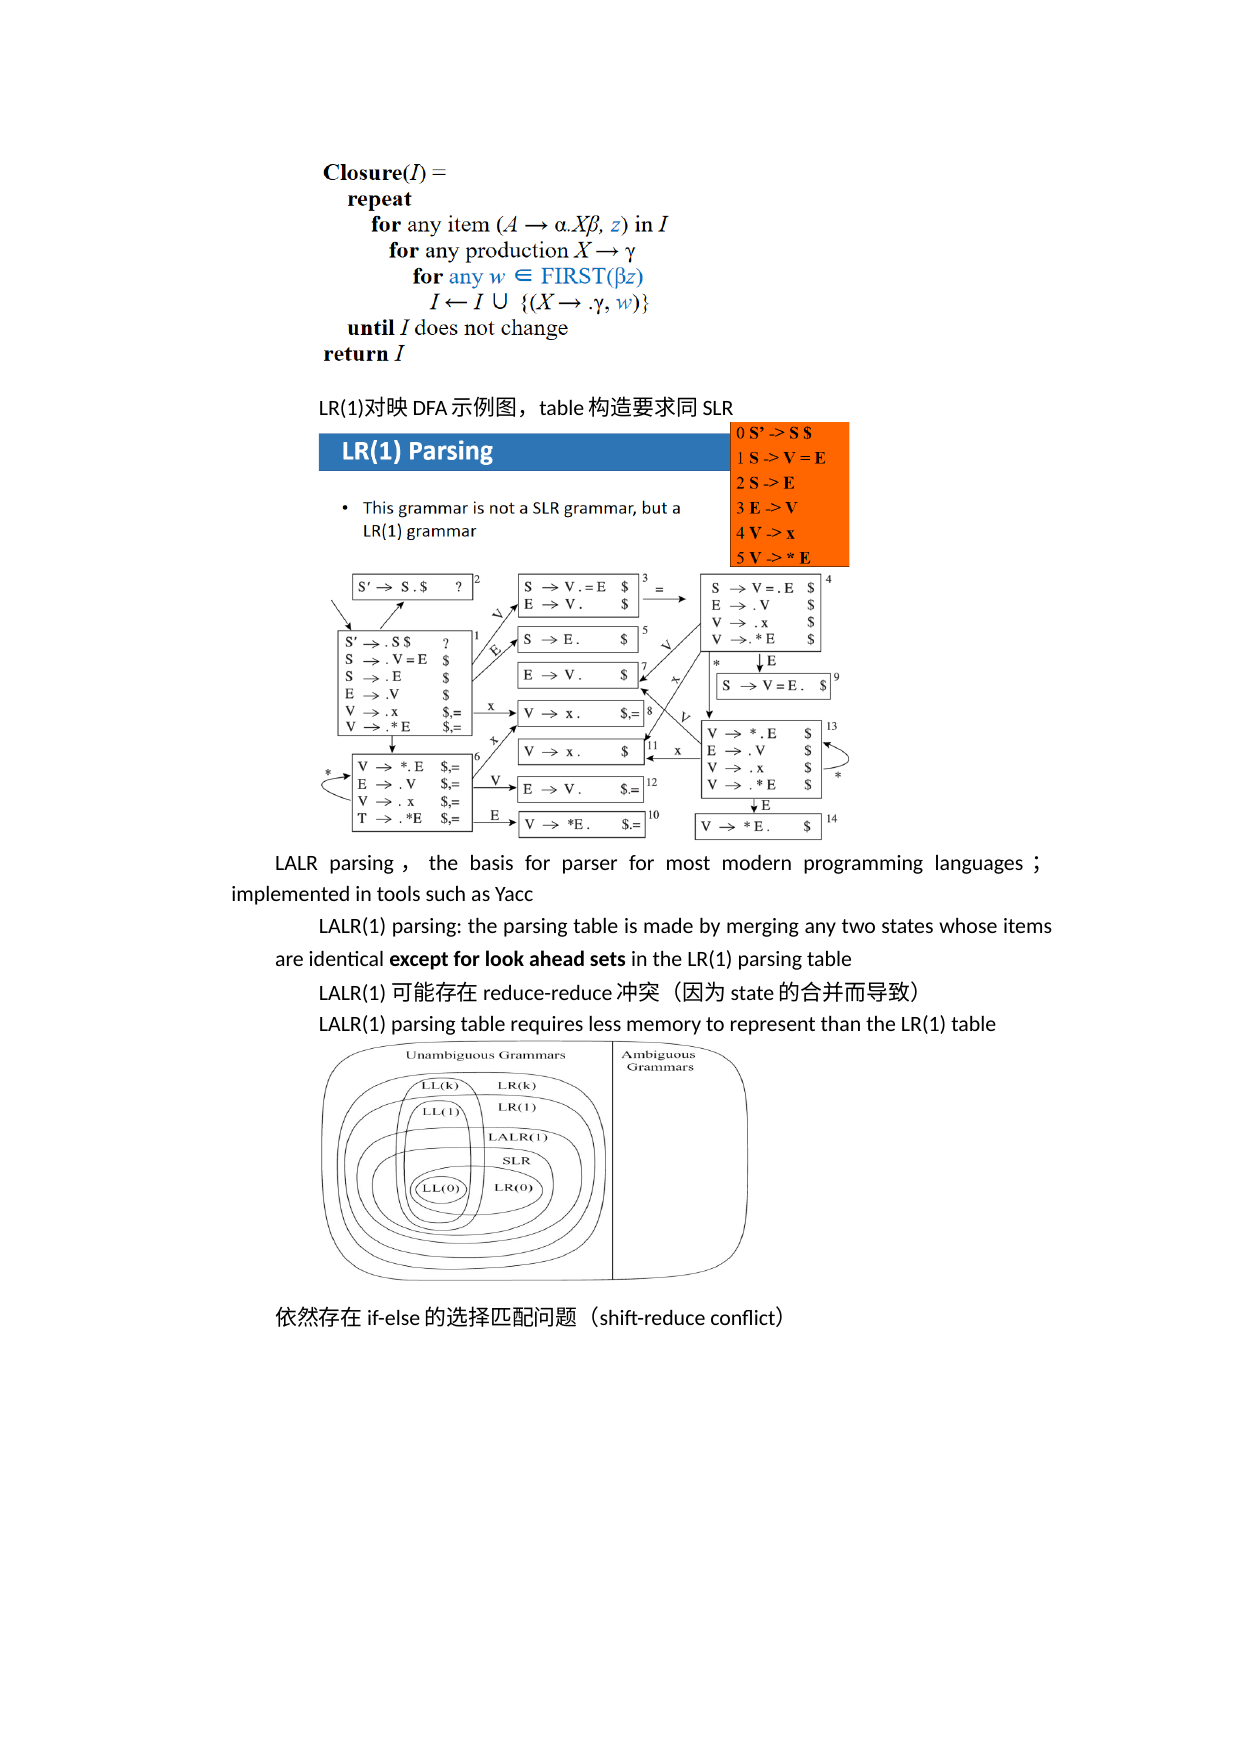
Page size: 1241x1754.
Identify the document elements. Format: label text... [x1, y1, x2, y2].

text LALR(1) parsing: the parsing table is made by merging any two states whose items are identical except for look ahead sets in the LR(1) parsing table [275, 909, 1053, 974]
picture [318, 162, 670, 368]
picture [318, 422, 850, 841]
text LALR(1) 可能存在reduce-reduce冲突（因为state的合并而导致） [275, 974, 1053, 1007]
text LALR(1) parsing table requires less memory to represent than the LR(1) table [275, 1007, 1053, 1039]
text LALR parsing，the basis for parser for most modern programming languages；implemented in tools such as Yacc [231, 844, 1053, 909]
text 依然存在if-else的选择匹配问题（shift-reduce conflict） [231, 1299, 1053, 1332]
text LR(1)对映DFA示例图，table构造要求同SLR [275, 389, 1053, 422]
picture [318, 1039, 766, 1296]
